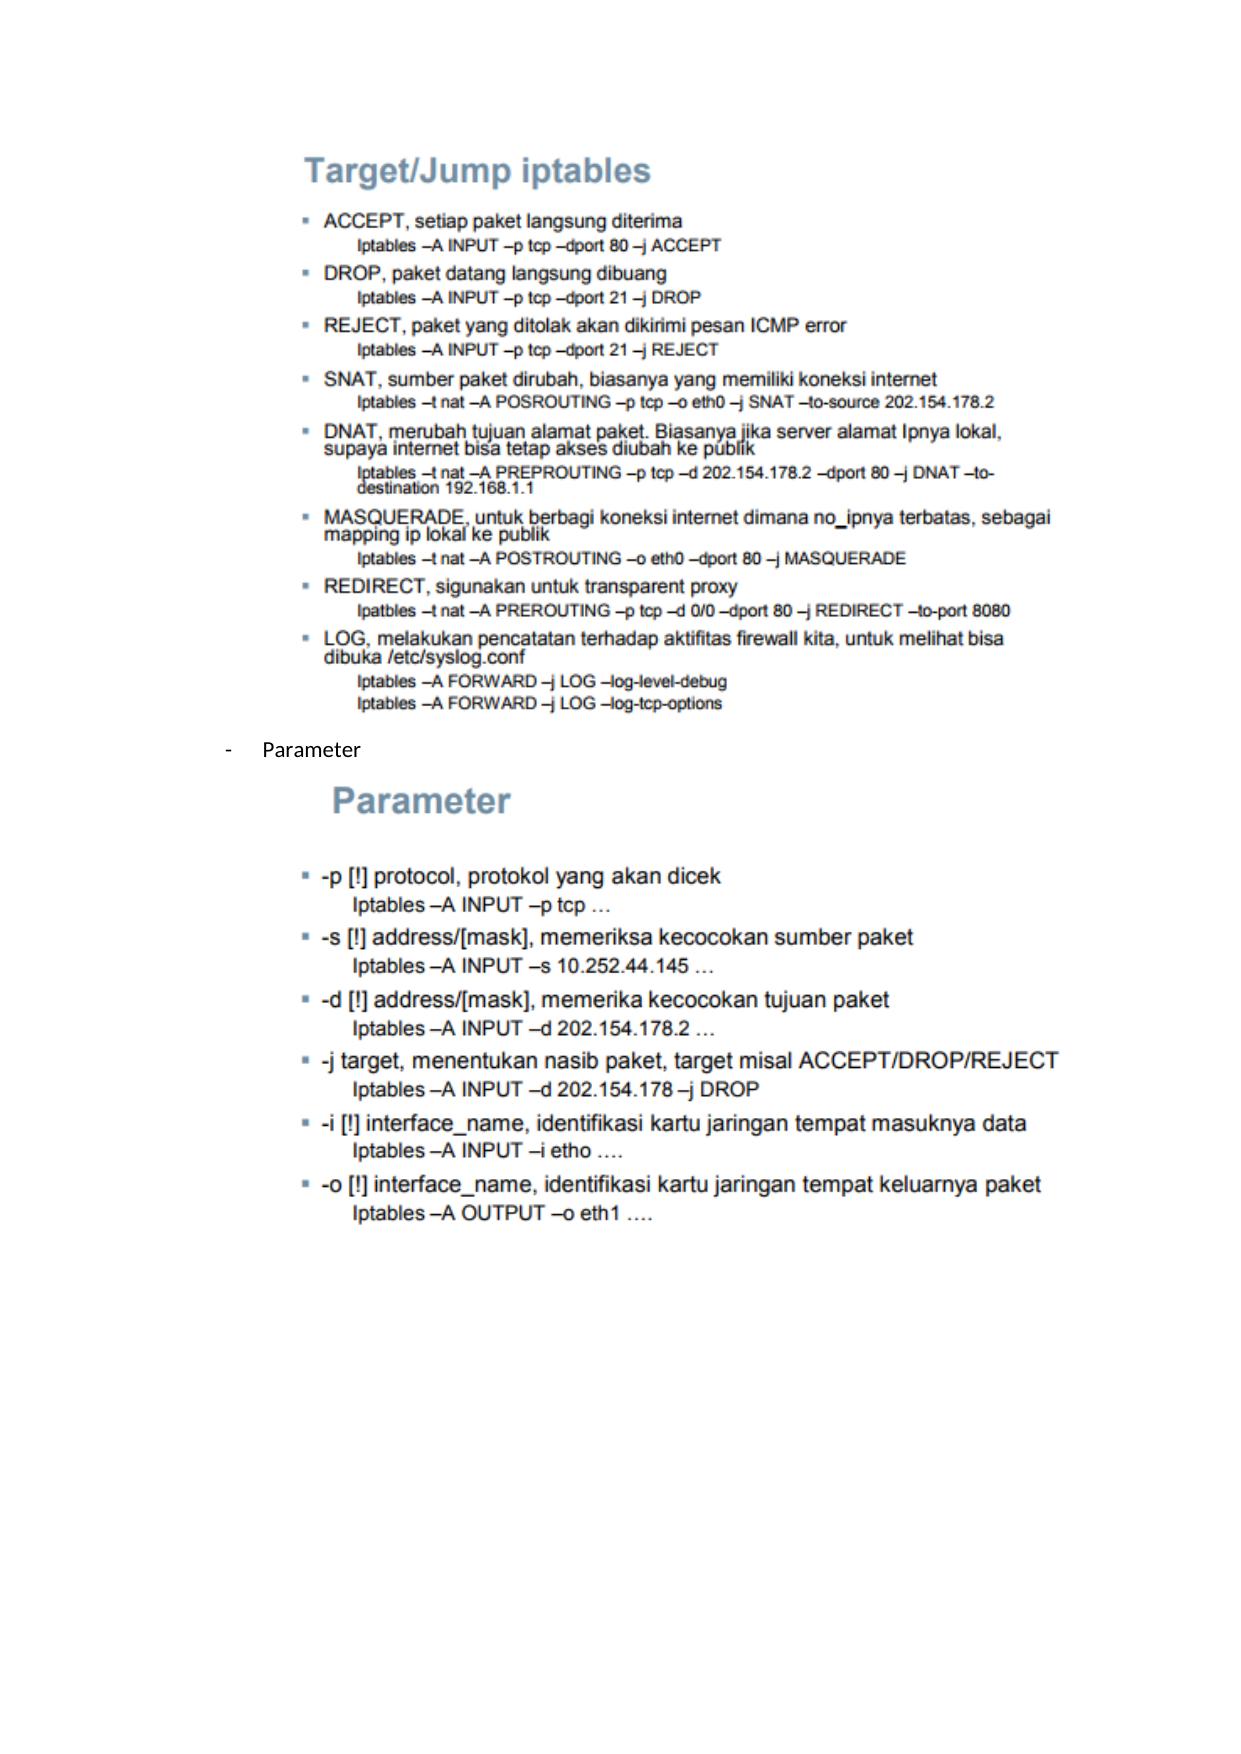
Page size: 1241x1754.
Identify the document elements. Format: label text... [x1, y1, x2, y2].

list Parameter [225, 735, 1090, 763]
